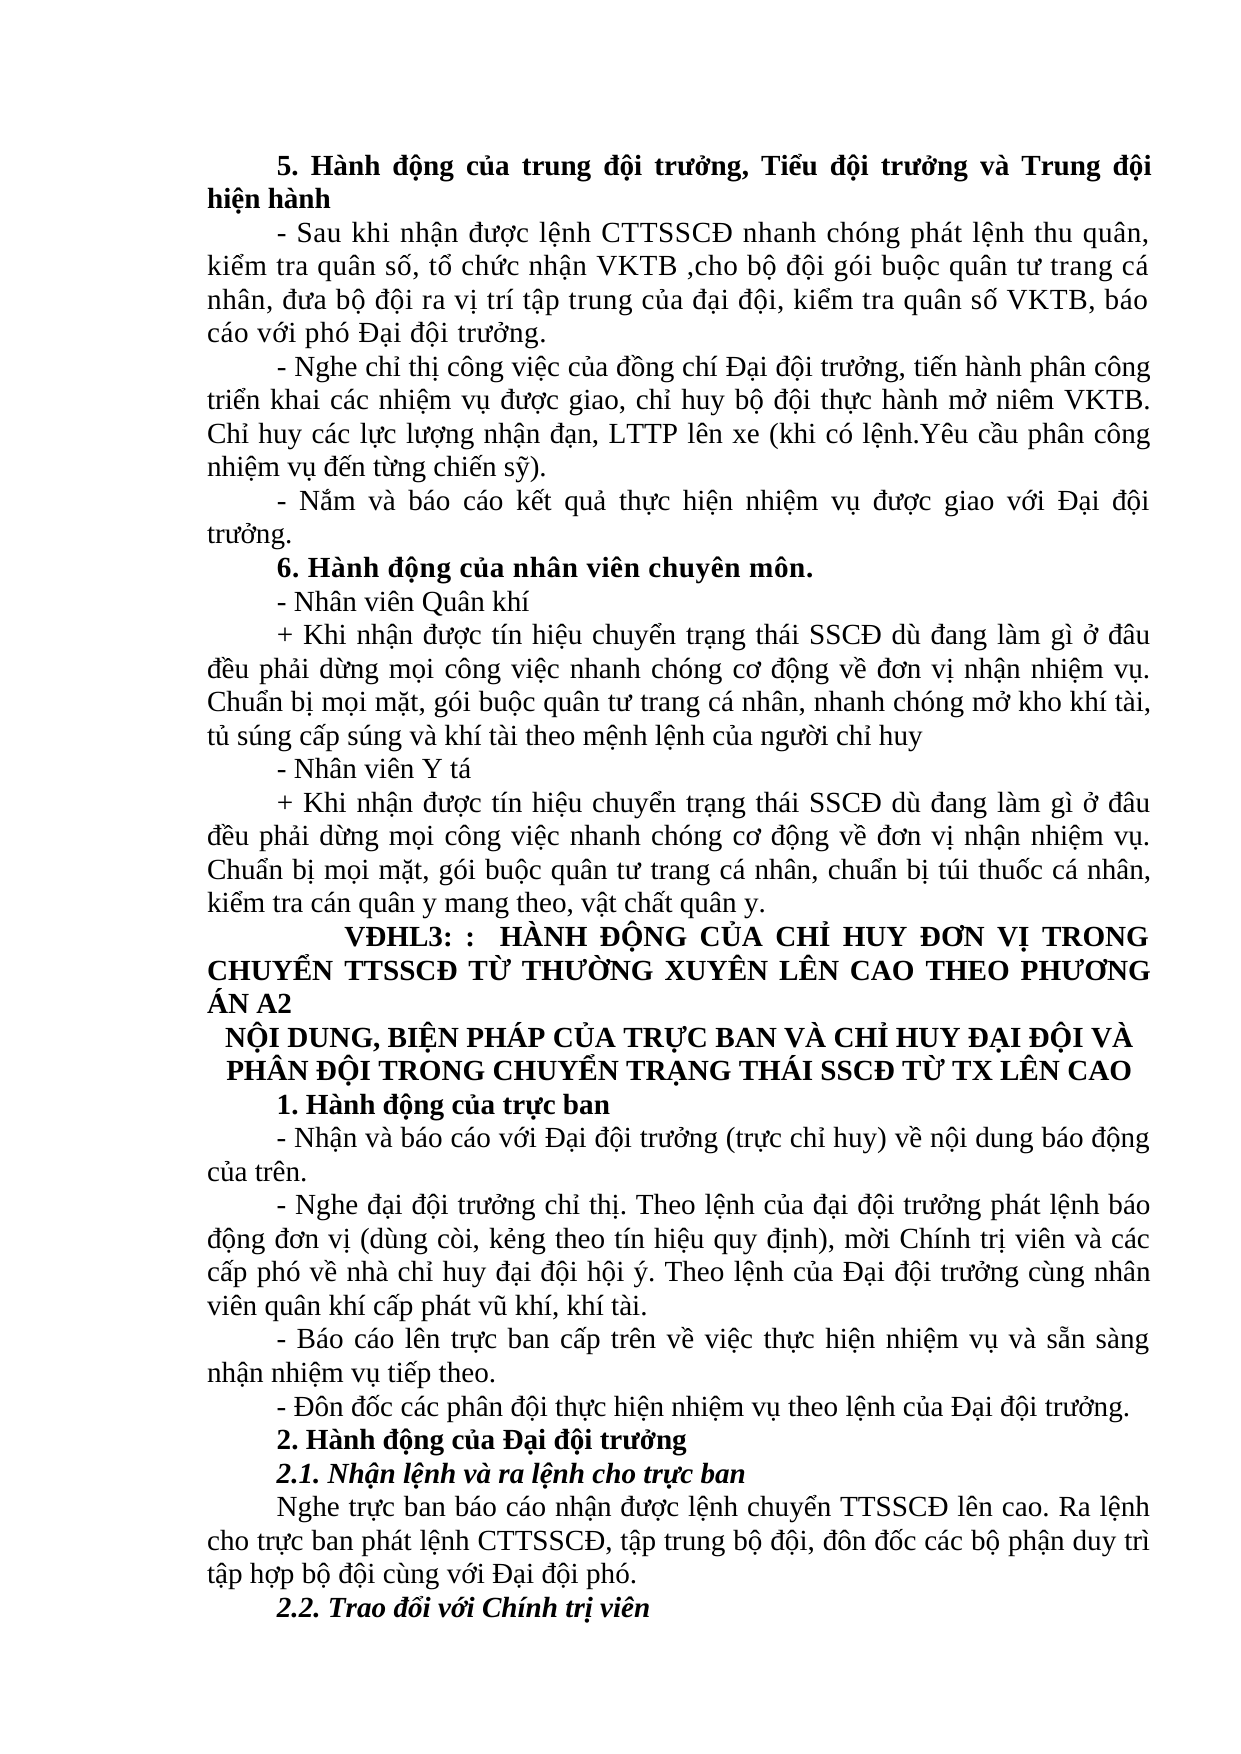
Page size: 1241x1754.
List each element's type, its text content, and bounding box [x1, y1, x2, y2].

text - Nghe chỉ thị công việc của đồng chí Đại đội trưởng, tiến hành phân công triển khai các nhiệm vụ được giao, chỉ huy bộ đội thực hành mở niêm VKTB. Chỉ huy các lực lượng nhận đạn, LTTP lên xe (khi có lệnh.Yêu cầu phân công nhiệm vụ đến từng chiến sỹ). [207, 349, 1152, 483]
text VĐHL3: : HÀNH ĐỘNG CỦA CHỈ HUY ĐƠN VỊ TRONG CHUYỂN TTSSCĐ TỪ THƯỜNG XUYÊN LÊN CAO THEO PHƯƠNG ÁN A2 [207, 919, 1152, 1020]
text 6. Hành động của nhân viên chuyên môn. [207, 550, 1152, 584]
text - Nhân viên Quân khí [207, 584, 1152, 617]
text 2.1. Nhận lệnh và ra lệnh cho trực ban [207, 1456, 1152, 1489]
text + Khi nhận được tín hiệu chuyển trạng thái SSCĐ dù đang làm gì ở đâu đều phải dừng mọi công việc nhanh chóng cơ động về đơn vị nhận nhiệm vụ. Chuẩn bị mọi mặt, gói buộc quân tư trang cá nhân, chuẩn bị túi thuốc cá nhân, kiểm tra cán quân y mang theo, vật chất quân y. [207, 785, 1152, 919]
text + Khi nhận được tín hiệu chuyển trạng thái SSCĐ dù đang làm gì ở đâu đều phải dừng mọi công việc nhanh chóng cơ động về đơn vị nhận nhiệm vụ. Chuẩn bị mọi mặt, gói buộc quân tư trang cá nhân, nhanh chóng mở kho khí tài, tủ súng cấp súng và khí tài theo mệnh lệnh của người chỉ huy [207, 617, 1152, 751]
text NỘI DUNG, BIỆN PHÁP CỦA TRỰC BAN VÀ CHỈ HUY ĐẠI ĐỘI VÀ PHÂN ĐỘI TRONG CHUYỂN TRẠNG THÁI SSCĐ TỪ TX LÊN CAO [207, 1020, 1152, 1087]
text 2.2. Trao đổi với Chính trị viên [207, 1590, 1152, 1623]
text - Đôn đốc các phân đội thực hiện nhiệm vụ theo lệnh của Đại đội trưởng. [207, 1389, 1152, 1422]
text - Nhận và báo cáo với Đại đội trưởng (trực chỉ huy) về nội dung báo động của trên. [207, 1120, 1152, 1187]
text - Nghe đại đội trưởng chỉ thị. Theo lệnh của đại đội trưởng phát lệnh báo động đơn vị (dùng còi, kẻng theo tín hiệu quy định), mời Chính trị viên và các cấp phó về nhà chỉ huy đại đội hội ý. Theo lệnh của Đại đội trưởng cùng nhân viên quân khí cấp phát vũ khí, khí tài. [207, 1187, 1152, 1322]
text 5. Hành động của trung đội trưởng, Tiểu đội trưởng và Trung đội hiện hành [207, 148, 1152, 215]
text - Báo cáo lên trực ban cấp trên về việc thực hiện nhiệm vụ và sẵn sàng nhận nhiệm vụ tiếp theo. [207, 1322, 1152, 1389]
text Nghe trực ban báo cáo nhận được lệnh chuyển TTSSCĐ lên cao. Ra lệnh cho trực ban phát lệnh CTTSSCĐ, tập trung bộ đội, đôn đốc các bộ phận duy trì tập hợp bộ đội cùng với Đại đội phó. [207, 1489, 1152, 1590]
text - Nhân viên Y tá [207, 751, 1152, 785]
text 1. Hành động của trực ban [207, 1087, 1152, 1120]
text 2. Hành động của Đại đội trưởng [207, 1422, 1152, 1456]
text - Sau khi nhận được lệnh CTTSSCĐ nhanh chóng phát lệnh thu quân, kiểm tra quân số, tổ chức nhận VKTB ,cho bộ đội gói buộc quân tư trang cá nhân, đưa bộ đội ra vị trí tập trung của đại đội, kiểm tra quân số VKTB, báo cáo với phó Đại đội trưởng. [207, 215, 1152, 349]
text - Nắm và báo cáo kết quả thực hiện nhiệm vụ được giao với Đại đội trưởng. [207, 483, 1152, 550]
